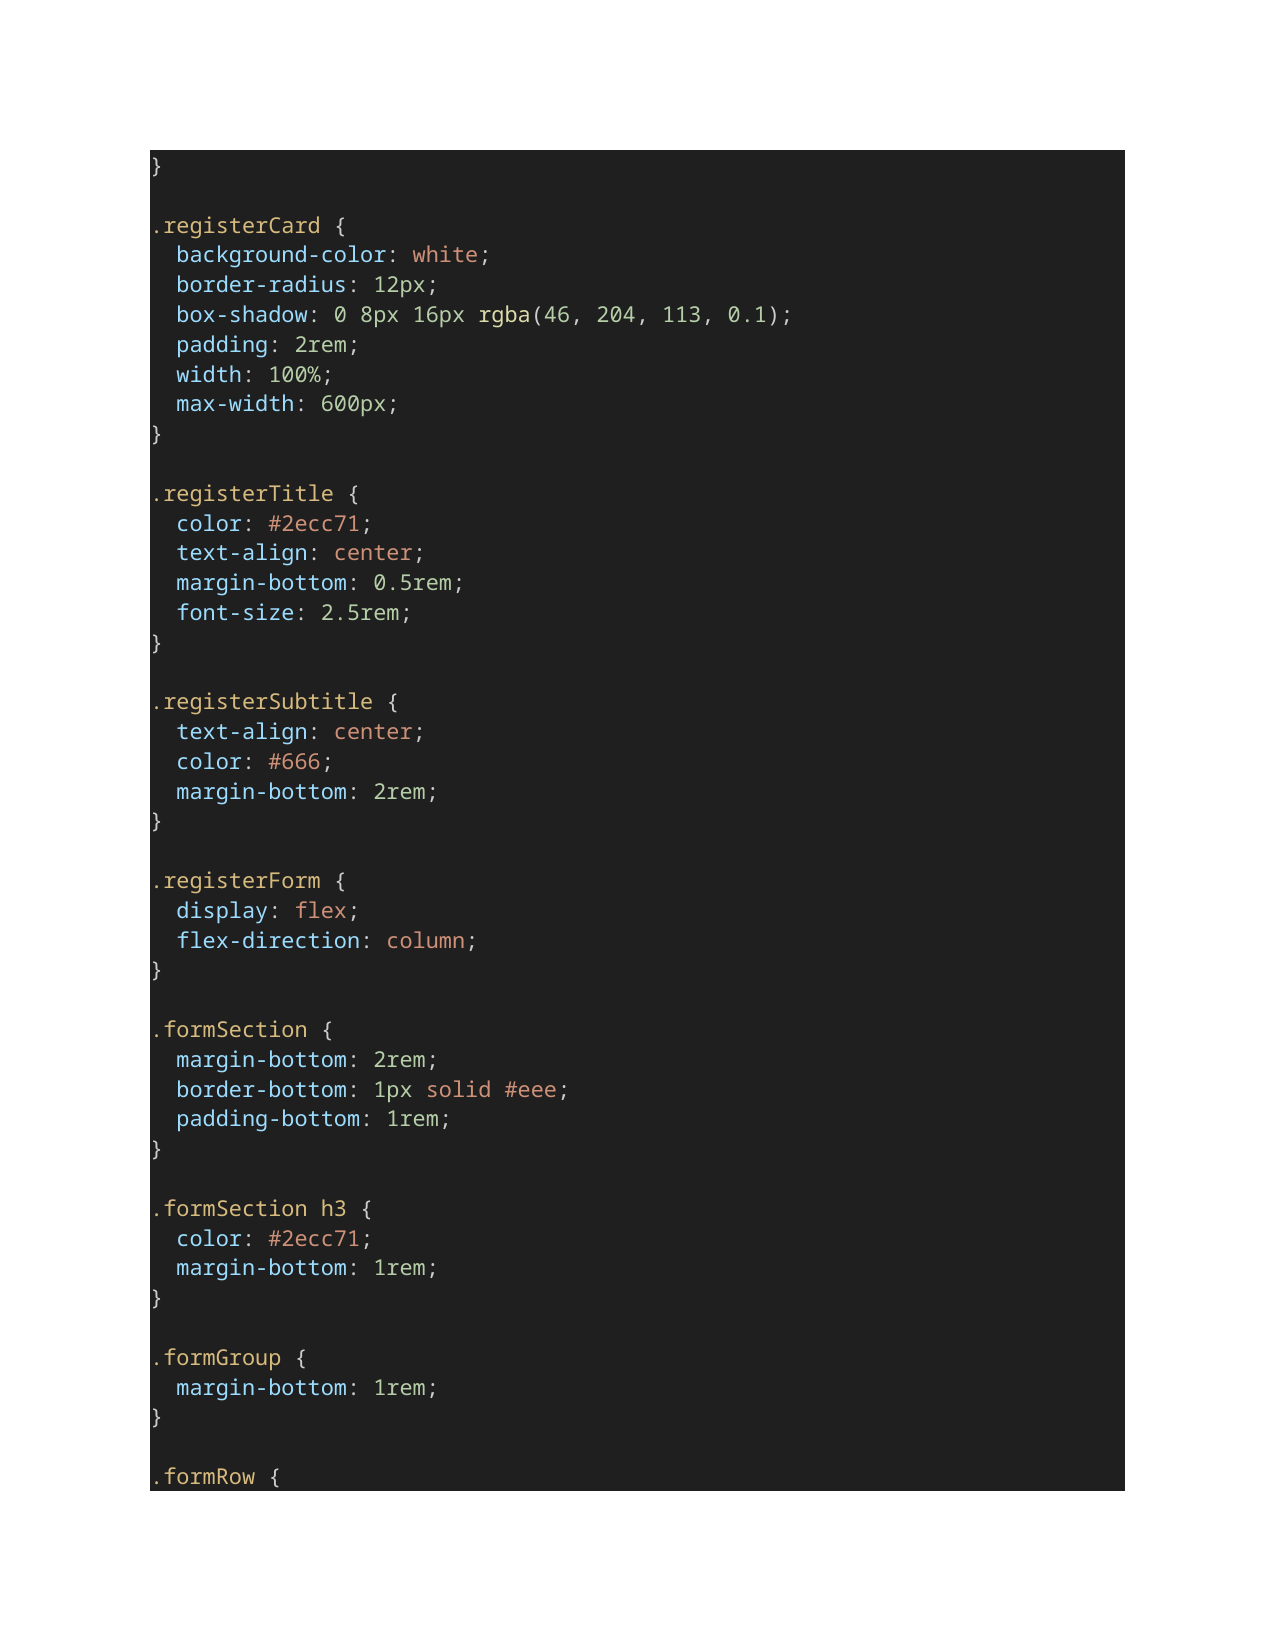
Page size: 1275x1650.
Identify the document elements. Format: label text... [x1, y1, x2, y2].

text } [150, 805, 1125, 835]
text background-color: white; [150, 239, 1125, 269]
text width: 100%; [150, 358, 1125, 388]
text .formGroup { [150, 1342, 1125, 1371]
text } [150, 418, 1125, 448]
text .registerCard { [150, 209, 1125, 239]
text margin-bottom: 1rem; [150, 1371, 1125, 1401]
text .registerForm { [150, 865, 1125, 895]
text display: flex; [150, 895, 1125, 924]
text } [150, 1133, 1125, 1163]
text padding-bottom: 1rem; [150, 1103, 1125, 1133]
text margin-bottom: 2rem; [150, 776, 1125, 805]
text .formSection h3 { [150, 1193, 1125, 1222]
text box-shadow: 0 8px 16px rgba(46, 204, 113, 0.1); [150, 299, 1125, 329]
text } [150, 627, 1125, 656]
text border-radius: 12px; [150, 269, 1125, 299]
text margin-bottom: 1rem; [150, 1252, 1125, 1282]
text padding: 2rem; [150, 329, 1125, 358]
text border-bottom: 1px solid #eee; [150, 1073, 1125, 1103]
text max-width: 600px; [150, 388, 1125, 418]
text color: #666; [150, 746, 1125, 776]
text margin-bottom: 0.5rem; [150, 567, 1125, 597]
text color: #2ecc71; [150, 1222, 1125, 1252]
text .registerSubtitle { [150, 686, 1125, 716]
text margin-bottom: 2rem; [150, 1044, 1125, 1073]
text text-align: center; [150, 537, 1125, 567]
text } [150, 1401, 1125, 1431]
text text-align: center; [150, 716, 1125, 746]
text } [150, 150, 1125, 180]
text } [150, 954, 1125, 984]
text color: #2ecc71; [150, 507, 1125, 537]
text .formRow { [150, 1461, 1125, 1491]
text flex-direction: column; [150, 924, 1125, 954]
text font-size: 2.5rem; [150, 597, 1125, 627]
text } [150, 1282, 1125, 1312]
text .registerTitle { [150, 478, 1125, 507]
text .formSection { [150, 1014, 1125, 1044]
